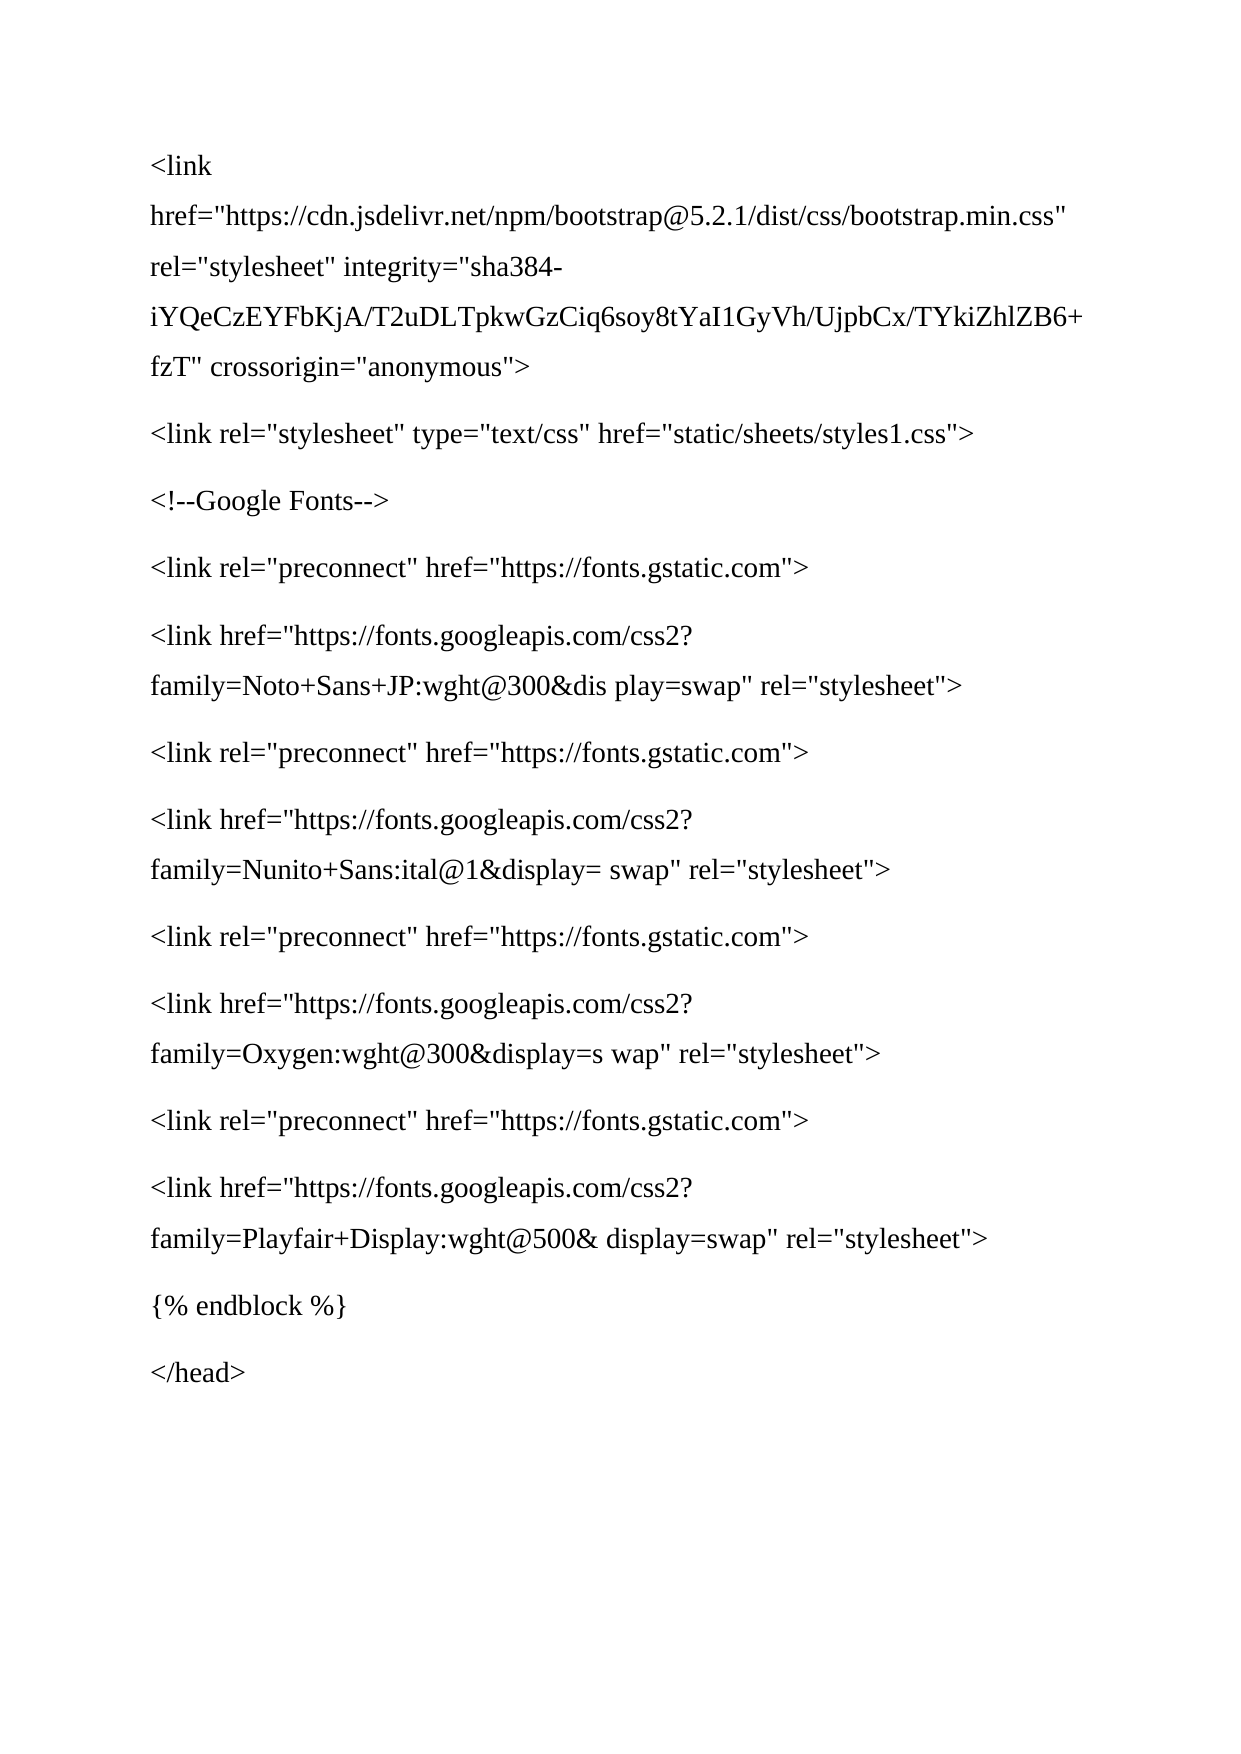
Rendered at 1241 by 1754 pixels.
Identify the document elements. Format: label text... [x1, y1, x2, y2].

text <link href="https://fonts.googleapis.com/css2?family=Playfair+Display:wght@500& display=swap" rel="stylesheet"> [150, 1170, 1090, 1254]
text <link href="https://fonts.googleapis.com/css2?family=Nunito+Sans:ital@1&display= swap" rel="stylesheet"> [150, 802, 1090, 886]
text </head> [150, 1355, 1163, 1388]
text <!--Google Fonts--> [150, 483, 1163, 517]
text {% endblock %} [150, 1288, 1163, 1321]
text <link rel="preconnect" href="https://fonts.gstatic.com"> [150, 551, 1163, 584]
text <link href="https://fonts.googleapis.com/css2?family=Oxygen:wght@300&display=s wap" rel="stylesheet"> [150, 986, 1090, 1070]
text <link rel="preconnect" href="https://fonts.gstatic.com"> [150, 919, 1163, 953]
text <link rel="stylesheet" type="text/css" href="static/sheets/styles1.css"> [150, 416, 1163, 450]
text <link href="https://fonts.googleapis.com/css2?family=Noto+Sans+JP:wght@300&dis play=swap" rel="stylesheet"> [150, 618, 1090, 701]
text <link href="https://cdn.jsdelivr.net/npm/bootstrap@5.2.1/dist/css/bootstrap.min.css" rel="stylesheet" integrity="sha384- iYQeCzEYFbKjA/T2uDLTpkwGzCiq6soy8tYaI1GyVh/UjpbCx/TYkiZhlZB6+ fzT" crossorigin="anonymous"> [150, 148, 1090, 383]
text <link rel="preconnect" href="https://fonts.gstatic.com"> [150, 735, 1163, 768]
text <link rel="preconnect" href="https://fonts.gstatic.com"> [150, 1103, 1163, 1137]
